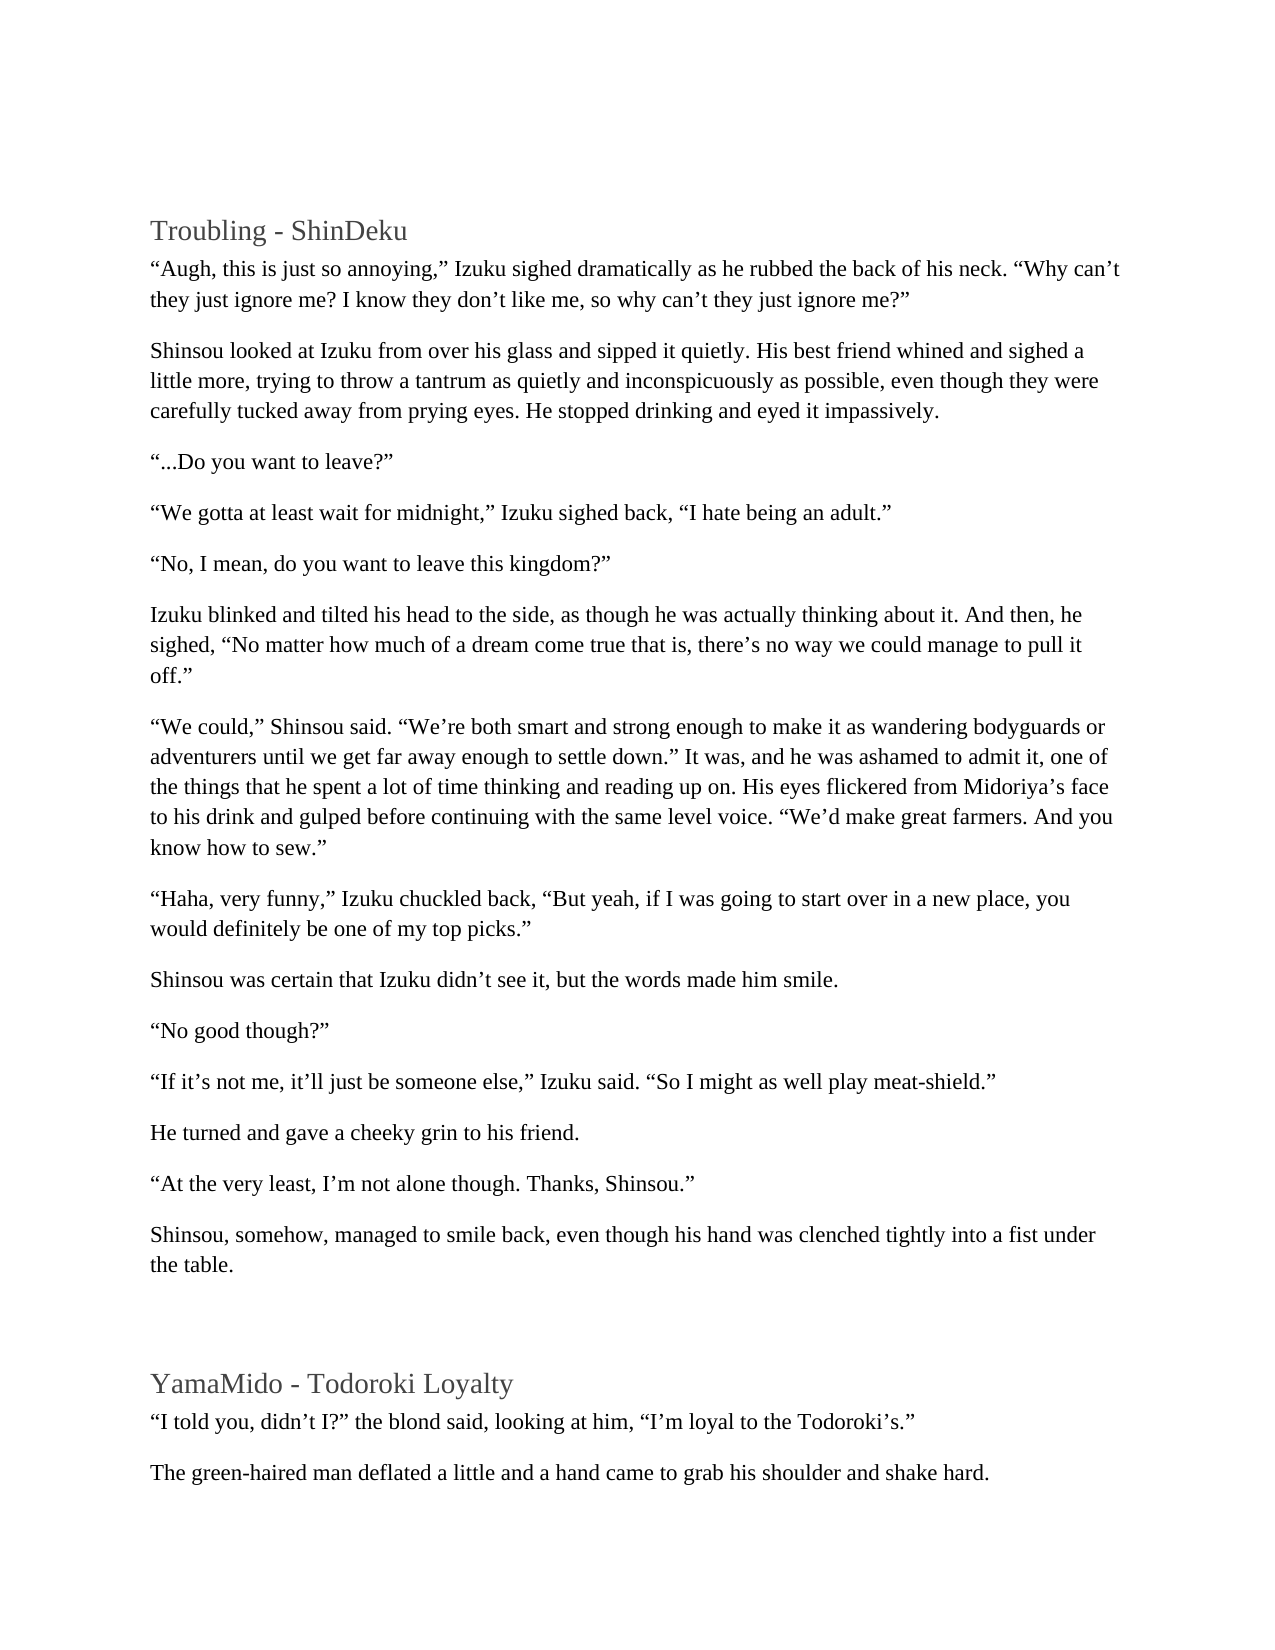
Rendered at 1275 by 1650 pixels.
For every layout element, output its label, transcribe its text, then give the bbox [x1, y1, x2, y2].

text “We gotta at least wait for midnight,” Izuku sighed back, “I hate being an adult.” [150, 499, 1125, 526]
subtitle Troubling - ShinDeku [150, 213, 1125, 247]
text “No, I mean, do you want to leave this kingdom?” [150, 550, 1125, 577]
text Shinsou looked at Izuku from over his glass and sipped it quietly. His best friend whined and sighed a little more, trying to throw a tantrum as quietly and inconspicuously as possible, even though they were carefully tucked away from prying eyes. He stopped drinking and eyed it impassively. [150, 337, 1125, 423]
text “Haha, very funny,” Izuku chuckled back, “But yeah, if I was going to start over in a new place, you would definitely be one of my top picks.” [150, 884, 1125, 941]
text “Augh, this is just so annoying,” Izuku sighed dramatically as he rubbed the back of his neck. “Why can’t they just ignore me? I know they don’t like me, so why can’t they just ignore me?” [150, 255, 1125, 312]
text “No good though?” [150, 1017, 1125, 1043]
text Izuku blinked and tilted his head to the side, as though he was actually thinking about it. And then, he sighed, “No matter how much of a dream come true that is, there’s no way we could manage to pull it off.” [150, 601, 1125, 688]
text Shinsou, somehow, managed to smile back, even though his hand was clenched tightly into a fist under the table. [150, 1221, 1125, 1278]
text The green-haired man deflated a little and a hand came to grab his shoulder and shake hard. [150, 1459, 1125, 1485]
text “I told you, didn’t I?” the blond said, looking at him, “I’m loyal to the Todoroki’s.” [150, 1408, 1125, 1434]
text Shinsou was certain that Izuku didn’t see it, but the words made him smile. [150, 966, 1125, 992]
subtitle YamaMido - Todoroki Loyalty [150, 1366, 1125, 1399]
text “...Do you want to leave?” [150, 448, 1125, 474]
text He turned and gave a cheeky grin to his friend. [150, 1119, 1125, 1145]
text “If it’s not me, it’ll just be someone else,” Izuku said. “So I might as well play meat-shield.” [150, 1068, 1125, 1094]
text “At the very least, I’m not alone though. Thanks, Shinsou.” [150, 1170, 1125, 1196]
text “We could,” Shinsou said. “We’re both smart and strong enough to make it as wandering bodyguards or adventurers until we get far away enough to settle down.” It was, and he was ashamed to admit it, one of the things that he spent a lot of time thinking and reading up on. His eyes flickered from Midoriya’s face to his drink and gulped before continuing with the same level voice. “We’d make great farmers. And you know how to sew.” [150, 713, 1125, 860]
